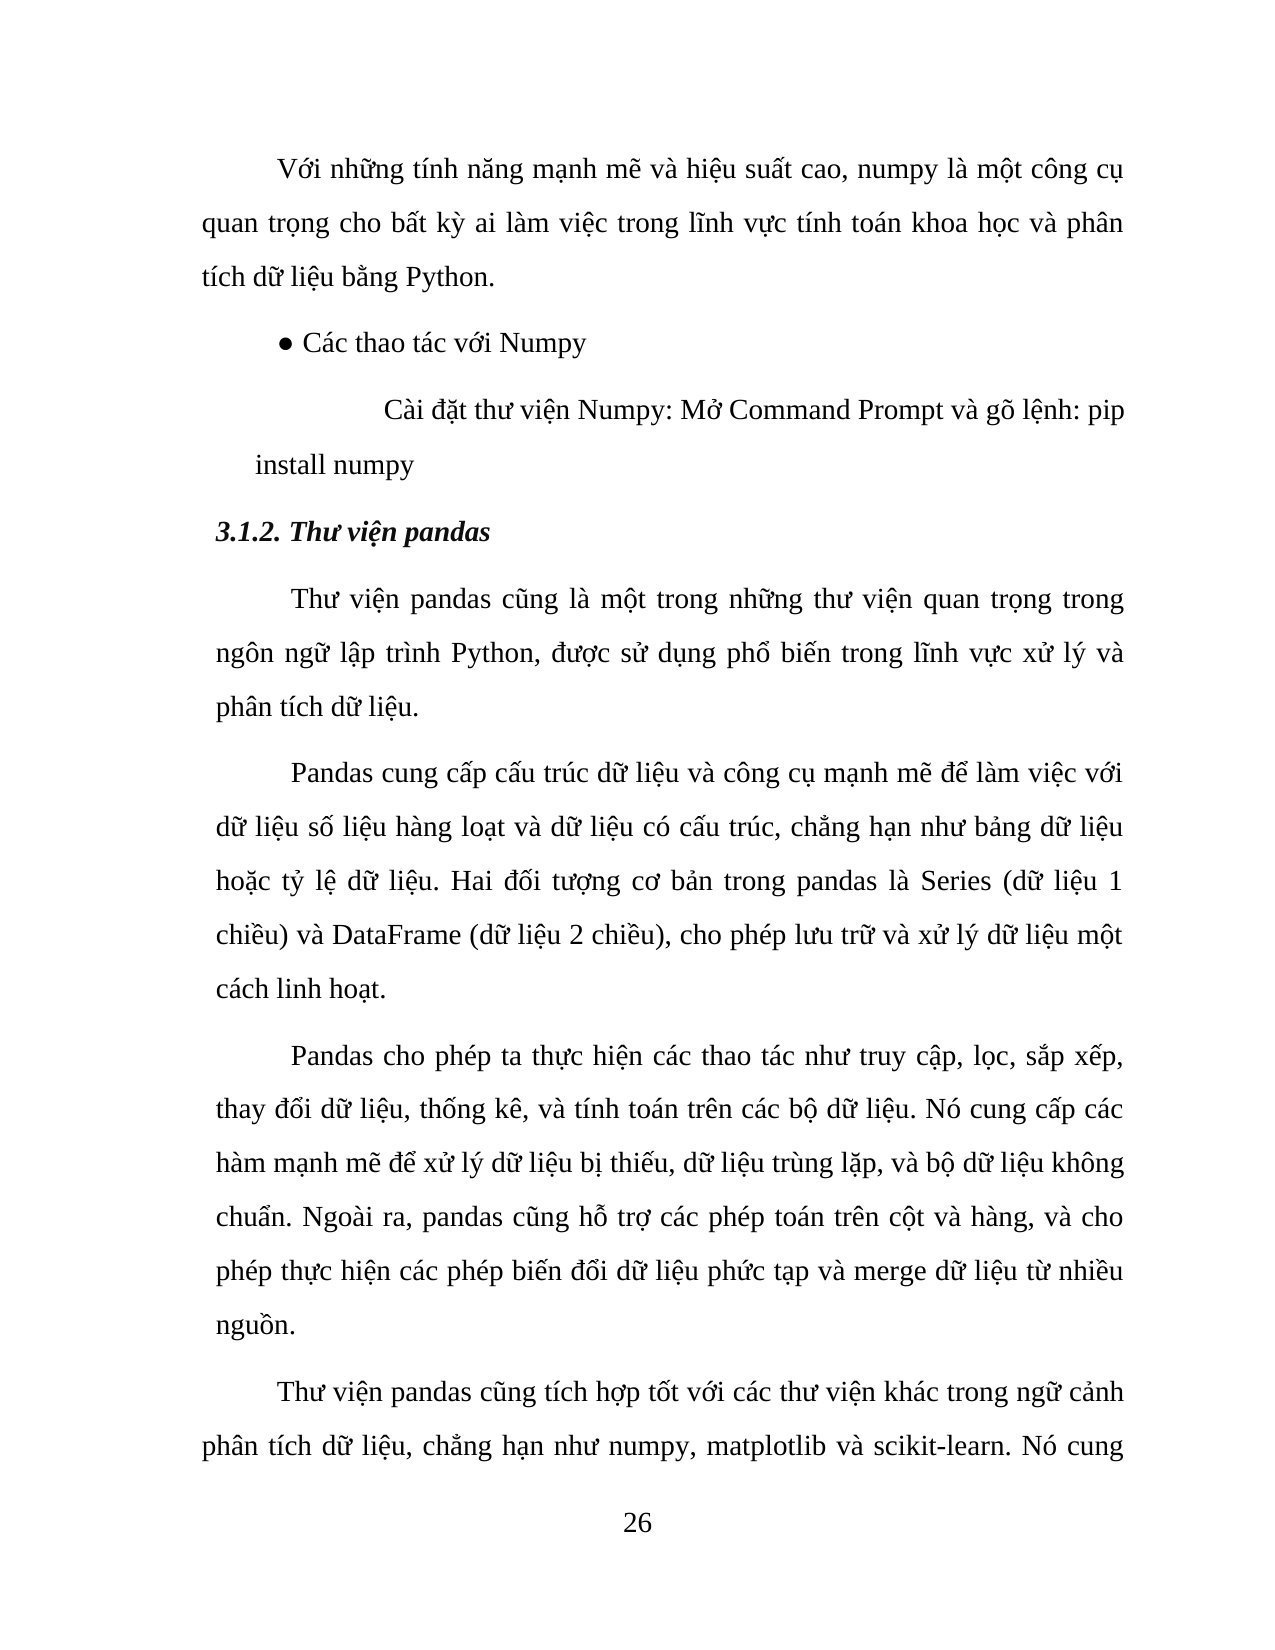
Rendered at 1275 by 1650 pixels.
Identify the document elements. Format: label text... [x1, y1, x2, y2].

text Cài đặt thư viện Numpy: Mở Command Prompt và gõ lệnh: pip [200, 392, 1125, 426]
text Pandas cung cấp cấu trúc dữ liệu và công cụ mạnh mẽ để làm việc với dữ liệu số liệu hàng loạt và dữ liệu có cấu trúc, chẳng hạn như bảng dữ liệu hoặc tỷ lệ dữ liệu. Hai đối tượng cơ bản trong pandas là Series (dữ liệu 1 chiều) và DataFrame (dữ liệu 2 chiều), cho phép lưu trữ và xử lý dữ liệu một cách linh hoạt. [216, 755, 1125, 1005]
text install numpy [255, 447, 1125, 480]
text Thư viện pandas cũng là một trong những thư viện quan trọng trong ngôn ngữ lập trình Python, được sử dụng phổ biến trong lĩnh vực xử lý và phân tích dữ liệu. [216, 581, 1125, 722]
subtitle 3.1.2. Thư viện pandas [216, 514, 1124, 548]
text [202, 1374, 1125, 1461]
text ● Các thao tác với Numpy [277, 325, 1125, 359]
text Pandas cho phép ta thực hiện các thao tác như truy cập, lọc, sắp xếp, thay đổi dữ liệu, thống kê, và tính toán trên các bộ dữ liệu. Nó cung cấp các hàm mạnh mẽ để xử lý dữ liệu bị thiếu, dữ liệu trùng lặp, và bộ dữ liệu không chuẩn. Ngoài ra, pandas cũng hỗ trợ các phép toán trên cột và hàng, và cho phép thực hiện các phép biến đổi dữ liệu phức tạp và merge dữ liệu từ nhiều nguồn. [216, 1038, 1125, 1341]
text Với những tính năng mạnh mẽ và hiệu suất cao, numpy là một công cụ quan trọng cho bất kỳ ai làm việc trong lĩnh vực tính toán khoa học và phân tích dữ liệu bằng Python. [202, 151, 1125, 292]
